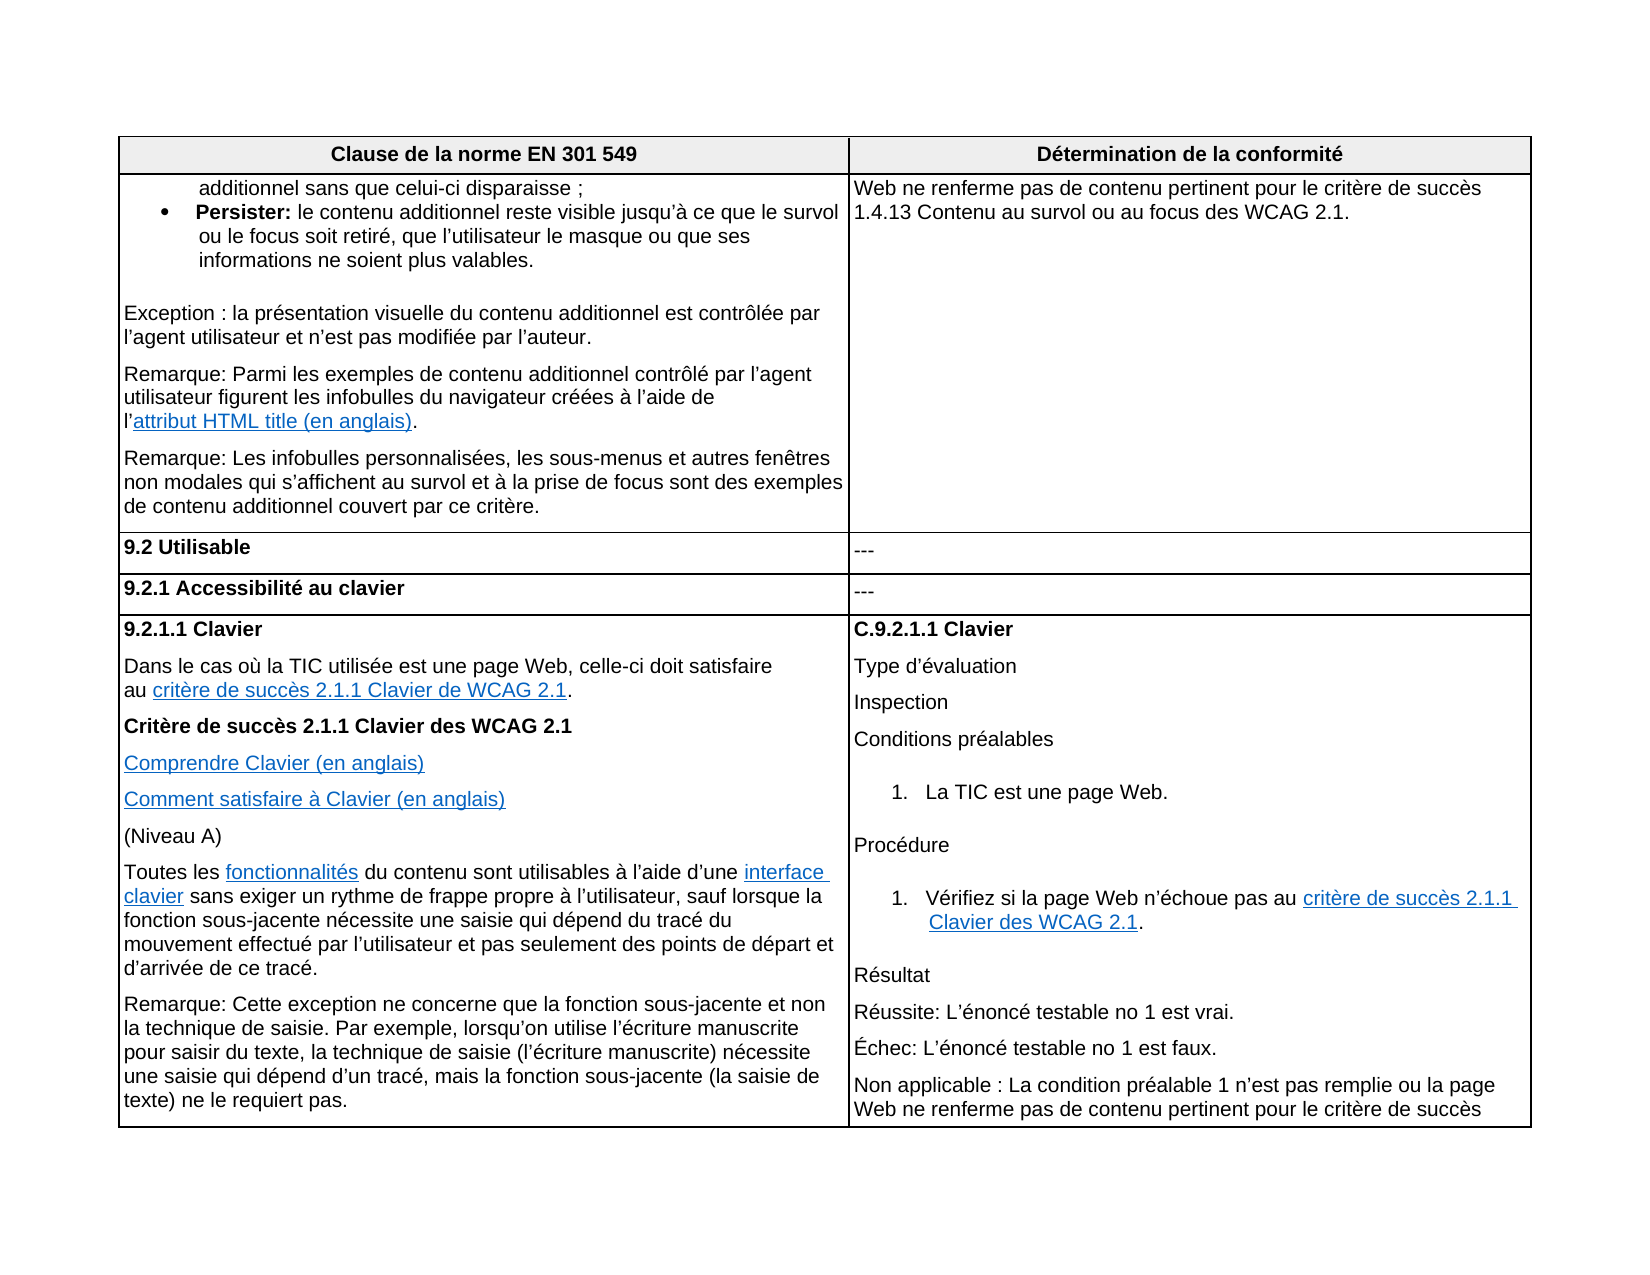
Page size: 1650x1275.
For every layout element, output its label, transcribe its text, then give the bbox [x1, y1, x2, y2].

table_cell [850, 616, 1530, 1126]
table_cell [850, 175, 1530, 532]
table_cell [120, 175, 848, 532]
table_header Détermination de la conformité [850, 137, 1530, 173]
table_cell --- [850, 533, 1530, 573]
table_header Clause de la norme EN 301 549 [120, 137, 849, 173]
table_cell 9.2.1 Accessibilité au clavier [120, 575, 848, 614]
table_cell 9.2 Utilisable [120, 533, 848, 573]
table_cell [120, 616, 848, 1126]
table_cell --- [850, 575, 1530, 614]
